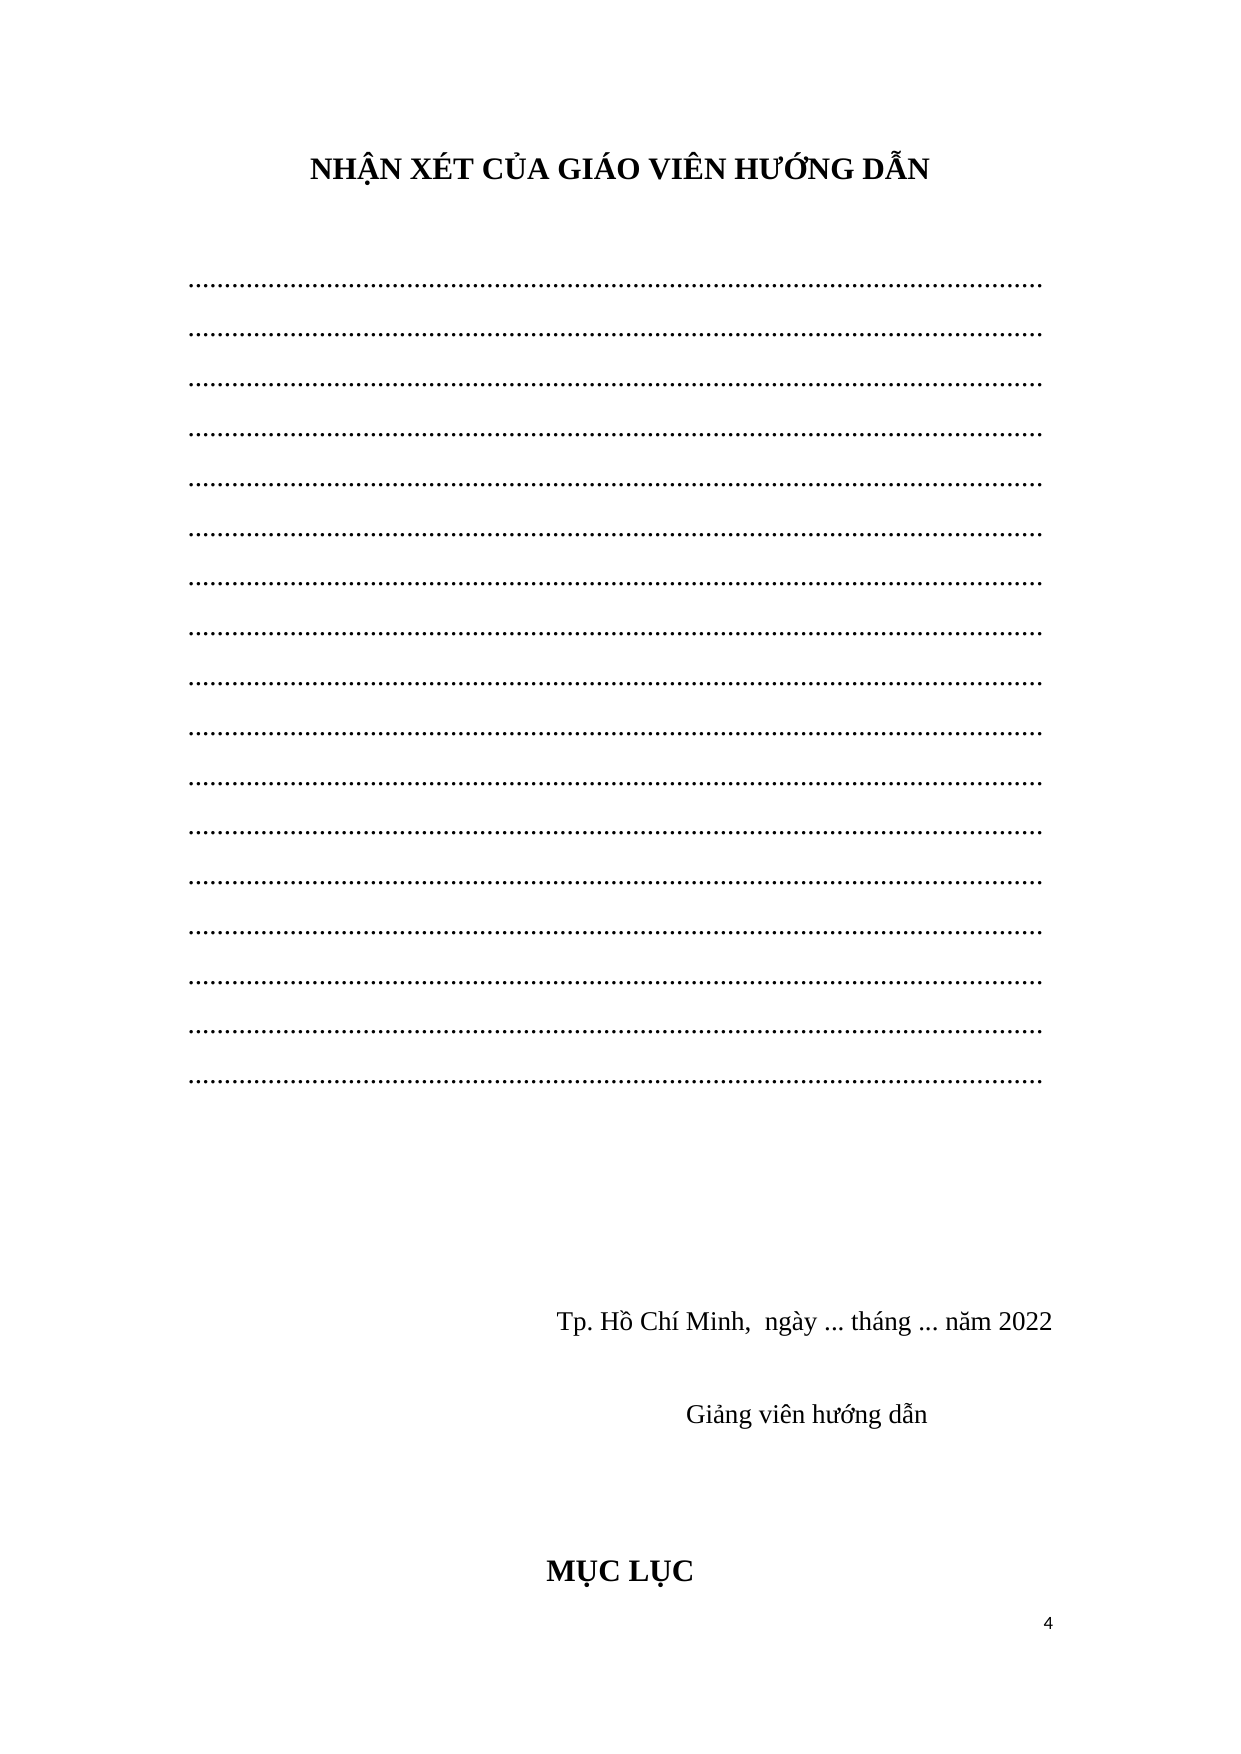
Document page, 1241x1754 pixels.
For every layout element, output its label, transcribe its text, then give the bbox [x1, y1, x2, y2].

text Tp. Hồ Chí Minh, ngày ... tháng ... năm 2022 [187, 1305, 1053, 1336]
text Giảng viên hướng dẫn [562, 1398, 1053, 1429]
text NHẬN XÉT CỦA GIÁO VIÊN HƯỚNG DẪN [187, 150, 1053, 186]
text MỤC LỤC [187, 1552, 1053, 1588]
